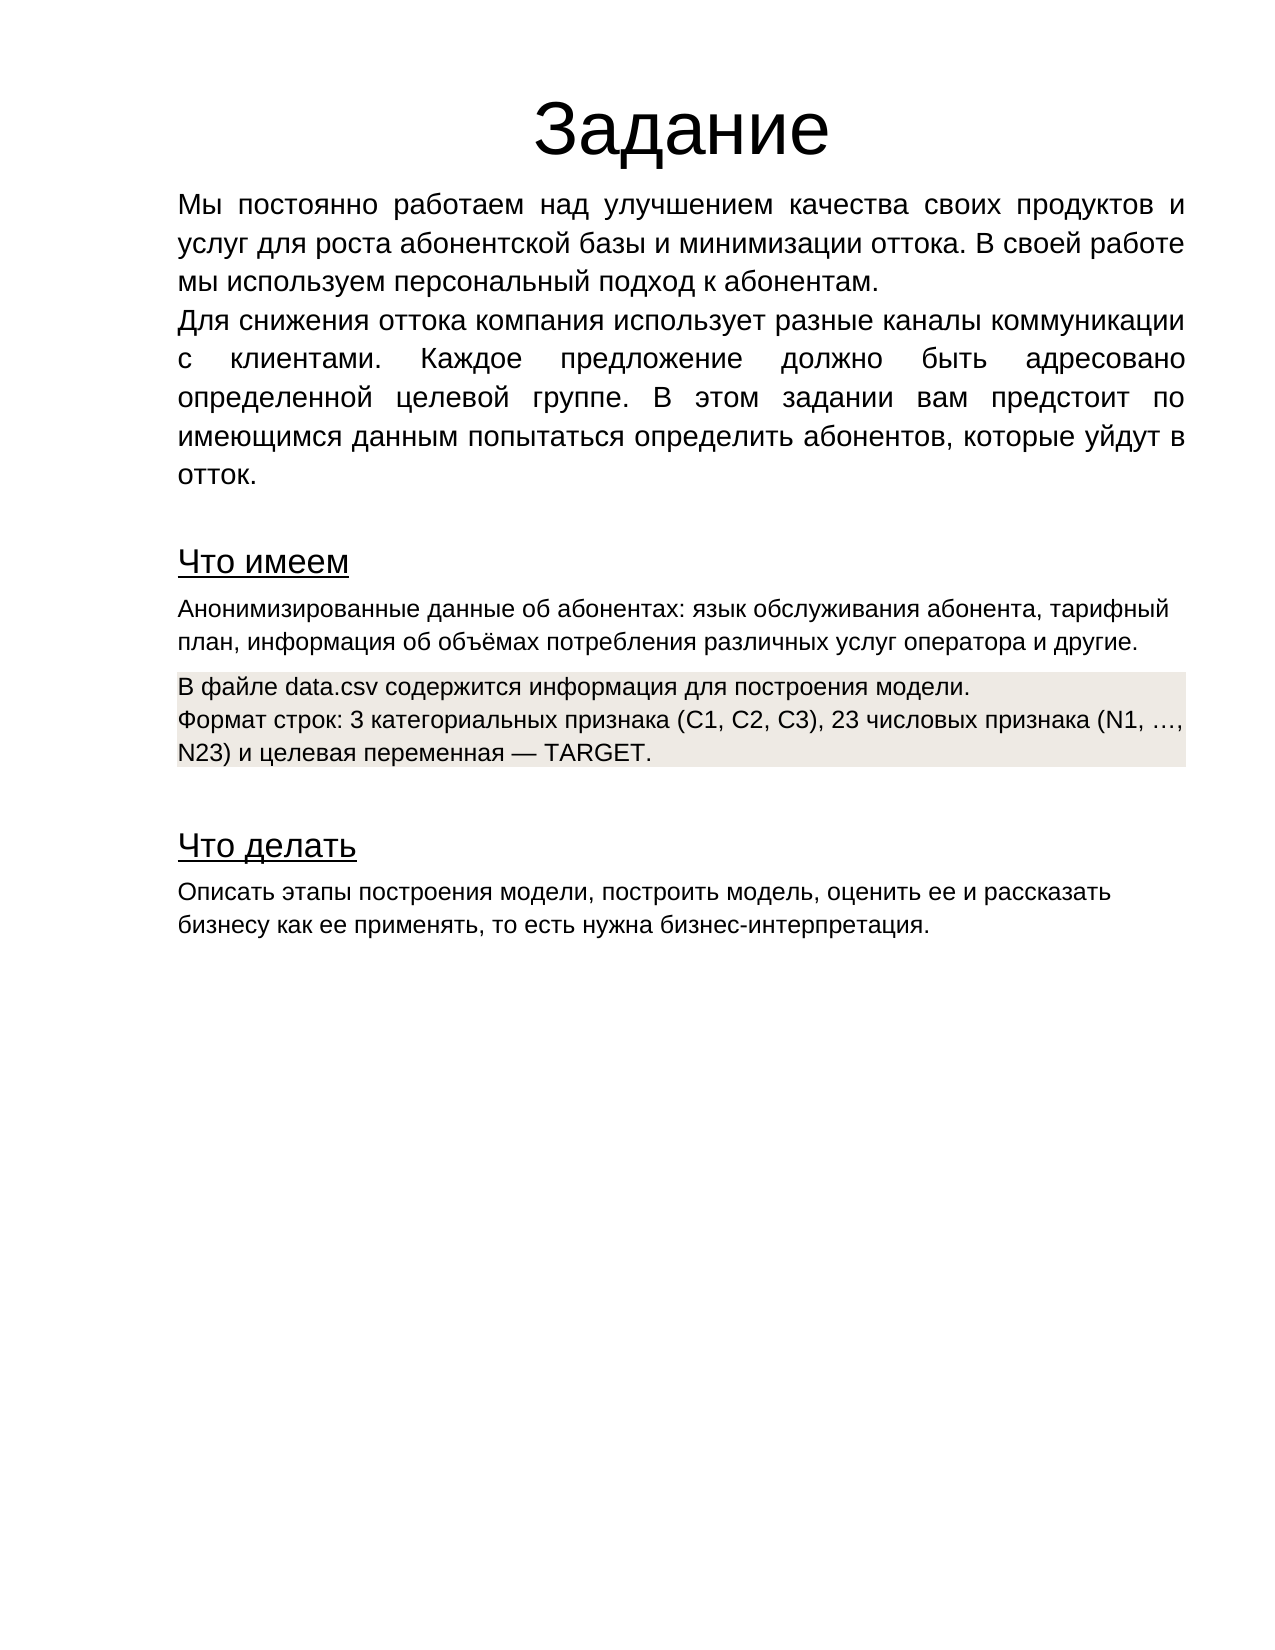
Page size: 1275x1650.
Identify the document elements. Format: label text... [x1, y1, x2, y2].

text В файле data.csv содержится информация для построения модели. [177, 672, 1186, 701]
text Что делать [177, 818, 1186, 865]
text Мы постоянно работаем над улучшением качества своих продуктов и услуг для роста абонентской базы и минимизации оттока. В своей работе мы используем персональный подход к абонентам. [177, 187, 1186, 298]
text Что имеем [177, 534, 1186, 581]
text Анонимизированные данные об абонентах: язык обслуживания абонента, тарифный план, информация об объёмах потребления различных услуг оператора и другие. [177, 593, 1186, 655]
text Для снижения оттока компания использует разные каналы коммуникации с клиентами. Каждое предложение должно быть адресовано определенной целевой группе. В этом задании вам предстоит по имеющимся данным попытаться определить абонентов, которые уйдут в отток. [177, 303, 1186, 491]
text Задание [177, 84, 1186, 171]
text Описать этапы построения модели, построить модель, оценить ее и рассказать бизнесу как ее применять, то есть нужна бизнес-интерпретация. [177, 877, 1186, 939]
text Формат строк: 3 категориальных признака (C1, C2, C3), 23 числовых признака (N1, …, N23) и целевая переменная — TARGET​. [177, 705, 1186, 767]
